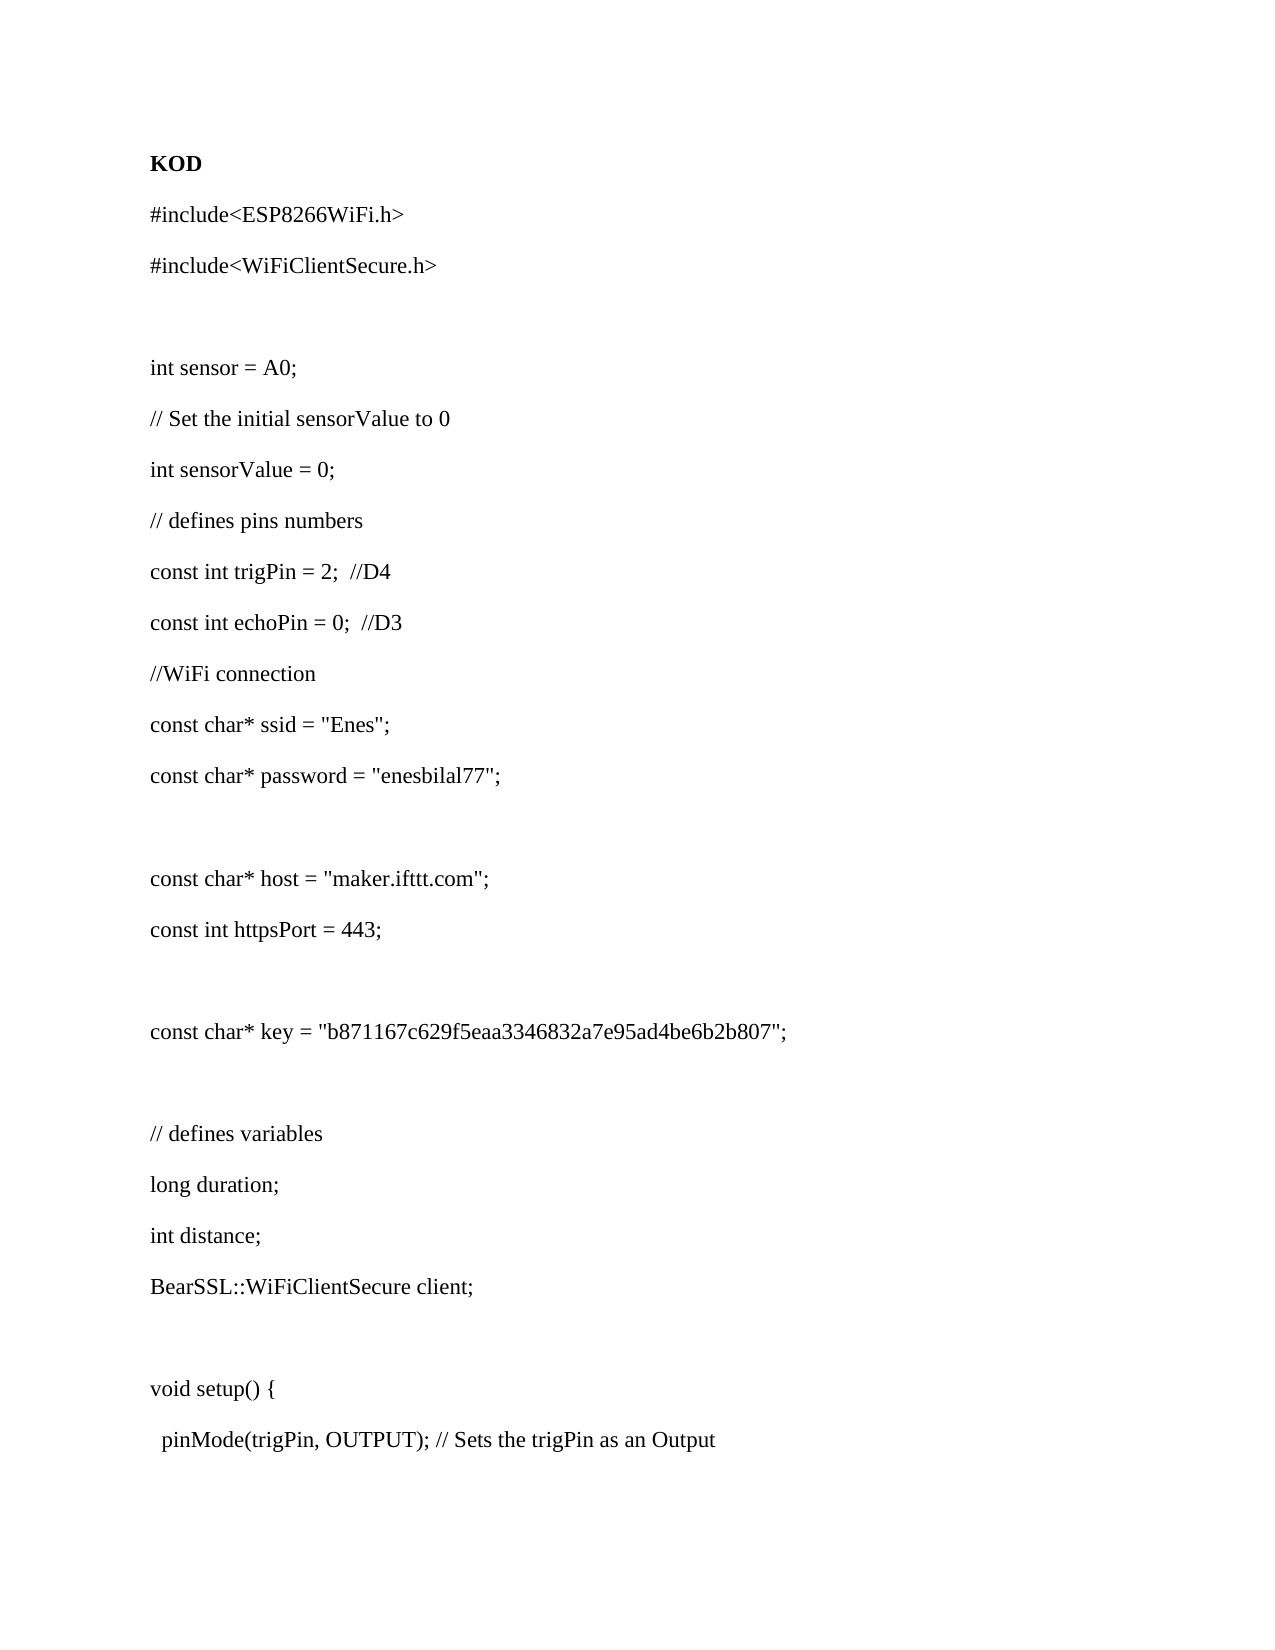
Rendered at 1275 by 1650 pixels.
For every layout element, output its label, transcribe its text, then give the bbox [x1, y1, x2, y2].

text int sensor = A0; [150, 354, 1125, 381]
text void setup() { [150, 1375, 1125, 1401]
text const char* password = "enesbilal77"; [150, 762, 1125, 789]
text const char* host = "maker.ifttt.com"; [150, 864, 1125, 891]
text const int trigPin = 2; //D4 [150, 558, 1125, 585]
text pinMode(trigPin, OUTPUT); // Sets the trigPin as an Output [150, 1426, 1125, 1452]
text const int echoPin = 0; //D3 [150, 609, 1125, 636]
text const char* ssid = "Enes"; [150, 711, 1125, 738]
text int distance; [150, 1222, 1125, 1248]
text const char* key = "b871167c629f5eaa3346832a7e95ad4be6b2b807"; [150, 1018, 1125, 1044]
text const int httpsPort = 443; [150, 916, 1125, 942]
text // Set the initial sensorValue to 0 [150, 405, 1125, 432]
text KOD [150, 150, 1125, 176]
text #include<WiFiClientSecure.h> [150, 252, 1125, 278]
text // defines variables [150, 1120, 1125, 1146]
text // defines pins numbers [150, 507, 1125, 534]
text int sensorValue = 0; [150, 456, 1125, 483]
text long duration; [150, 1171, 1125, 1197]
text BearSSL::WiFiClientSecure client; [150, 1273, 1125, 1299]
text //WiFi connection [150, 660, 1125, 687]
text #include<ESP8266WiFi.h> [150, 201, 1125, 227]
